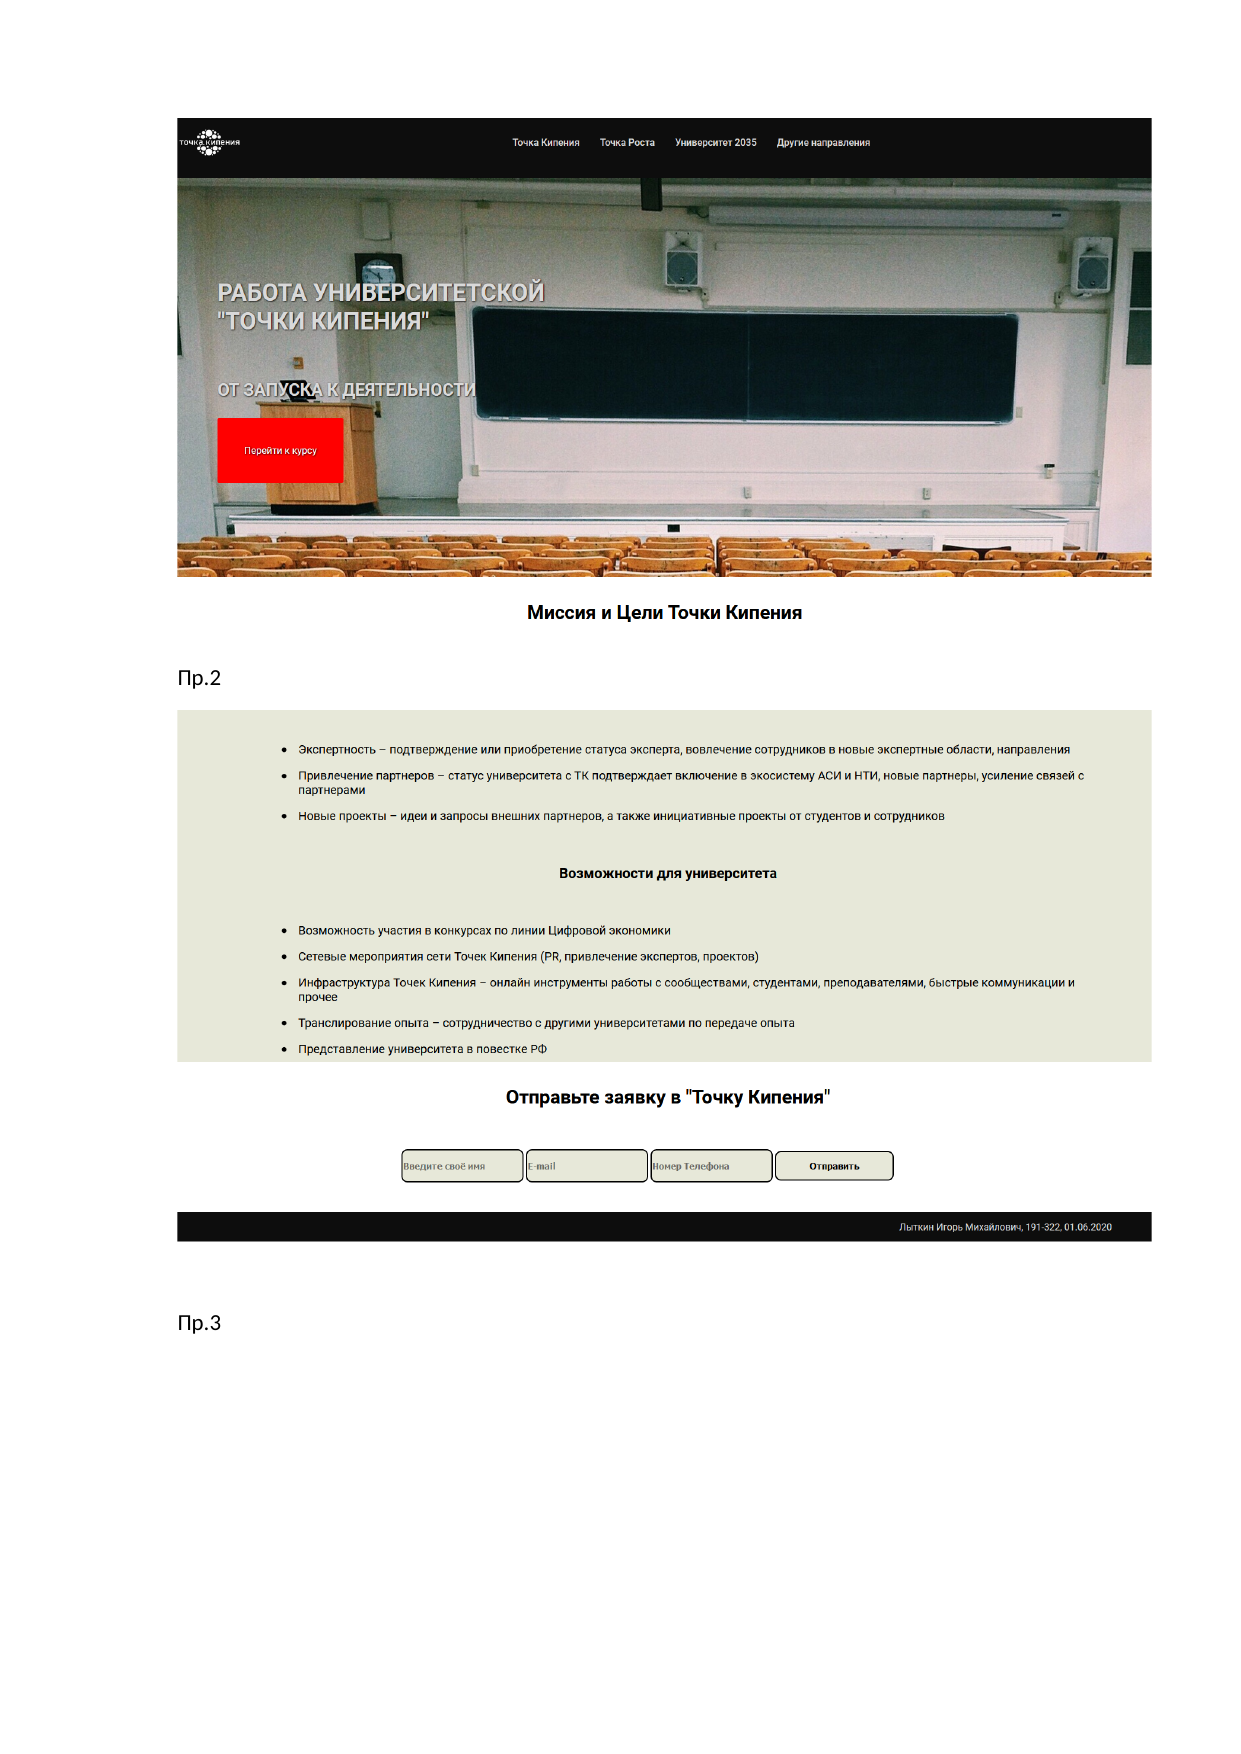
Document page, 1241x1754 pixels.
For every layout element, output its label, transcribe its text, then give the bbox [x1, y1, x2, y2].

text Пр.2 [177, 663, 1152, 691]
picture [177, 118, 1152, 645]
text Пр.3 [177, 1308, 1152, 1336]
picture [177, 710, 1152, 1242]
